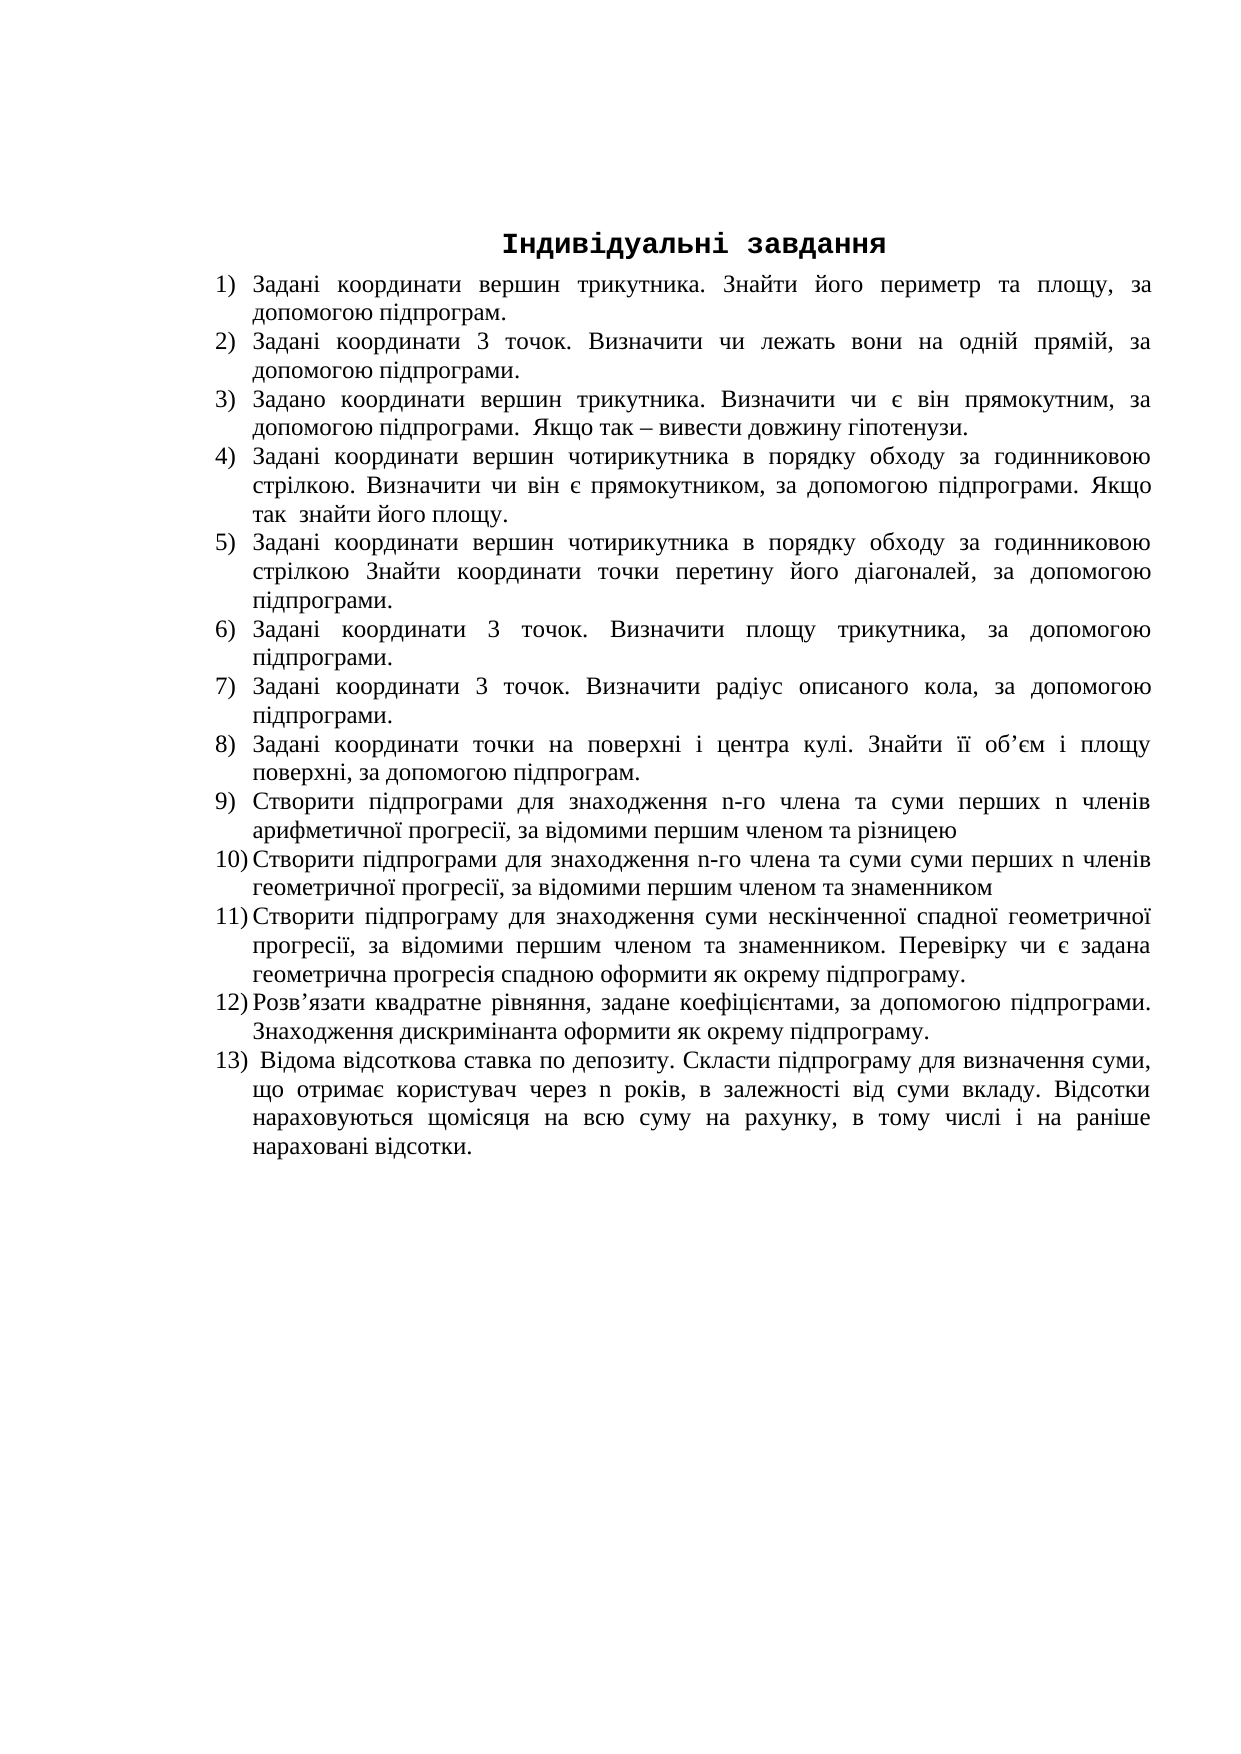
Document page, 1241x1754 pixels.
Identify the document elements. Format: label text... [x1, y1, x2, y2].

list Задані координати 3 точок. Визначити площу трикутника, за допомогою підпрограми. [215, 614, 1152, 671]
list Задані координати 3 точок. Визначити радіус описаного кола, за допомогою підпрограми. [215, 671, 1152, 729]
list Задані координати вершин трикутника. Знайти його периметр та площу, за допомогою підпрограм. [215, 269, 1152, 326]
list Створити підпрограми для знаходження n-го члена та суми суми перших n членів геометричної прогресії, за відомими першим членом та знаменником [215, 844, 1152, 901]
list Створити підпрограми для знаходження n-го члена та суми перших n членів арифметичної прогресії, за відомими першим членом та різницею [215, 786, 1152, 844]
list Розв’язати квадратне рівняння, задане коефіцієнтами, за допомогою підпрограми. Знаходження дискримінанта оформити як окрему підпрограму. [215, 987, 1152, 1045]
list Задані координати вершин чотирикутника в порядку обходу за годинниковою стрілкою. Визначити чи він є прямокутником, за допомогою підпрограми. Якщо так знайти його площу. [215, 441, 1152, 527]
list Створити підпрограму для знаходження суми нескінченної спадної геометричної прогресії, за відомими першим членом та знаменником. Перевірку чи є задана геометрична прогресія спадною оформити як окрему підпрограму. [215, 901, 1152, 987]
list Відома відсоткова ставка по депозиту. Скласти підпрограму для визначення суми, що отримає користувач через n років, в залежності від суми вкладу. Відсотки нараховуються щомісяця на всю суму на рахунку, в тому числі і на раніше нараховані відсотки. [215, 1045, 1152, 1160]
list Задані координати вершин чотирикутника в порядку обходу за годинниковою стрілкою Знайти координати точки перетину його діагоналей, за допомогою підпрограми. [215, 527, 1152, 614]
subtitle Індивідуальні завдання [177, 229, 1152, 262]
list Задані координати 3 точок. Визначити чи лежать вони на одній прямій, за допомогою підпрограми. [215, 326, 1152, 384]
list Задано координати вершин трикутника. Визначити чи є він прямокутним, за допомогою підпрограми. Якщо так – вивести довжину гіпотенузи. [215, 384, 1152, 441]
list Задані координати точки на поверхні і центра кулі. Знайти її об’єм і площу поверхні, за допомогою підпрограм. [215, 729, 1152, 786]
